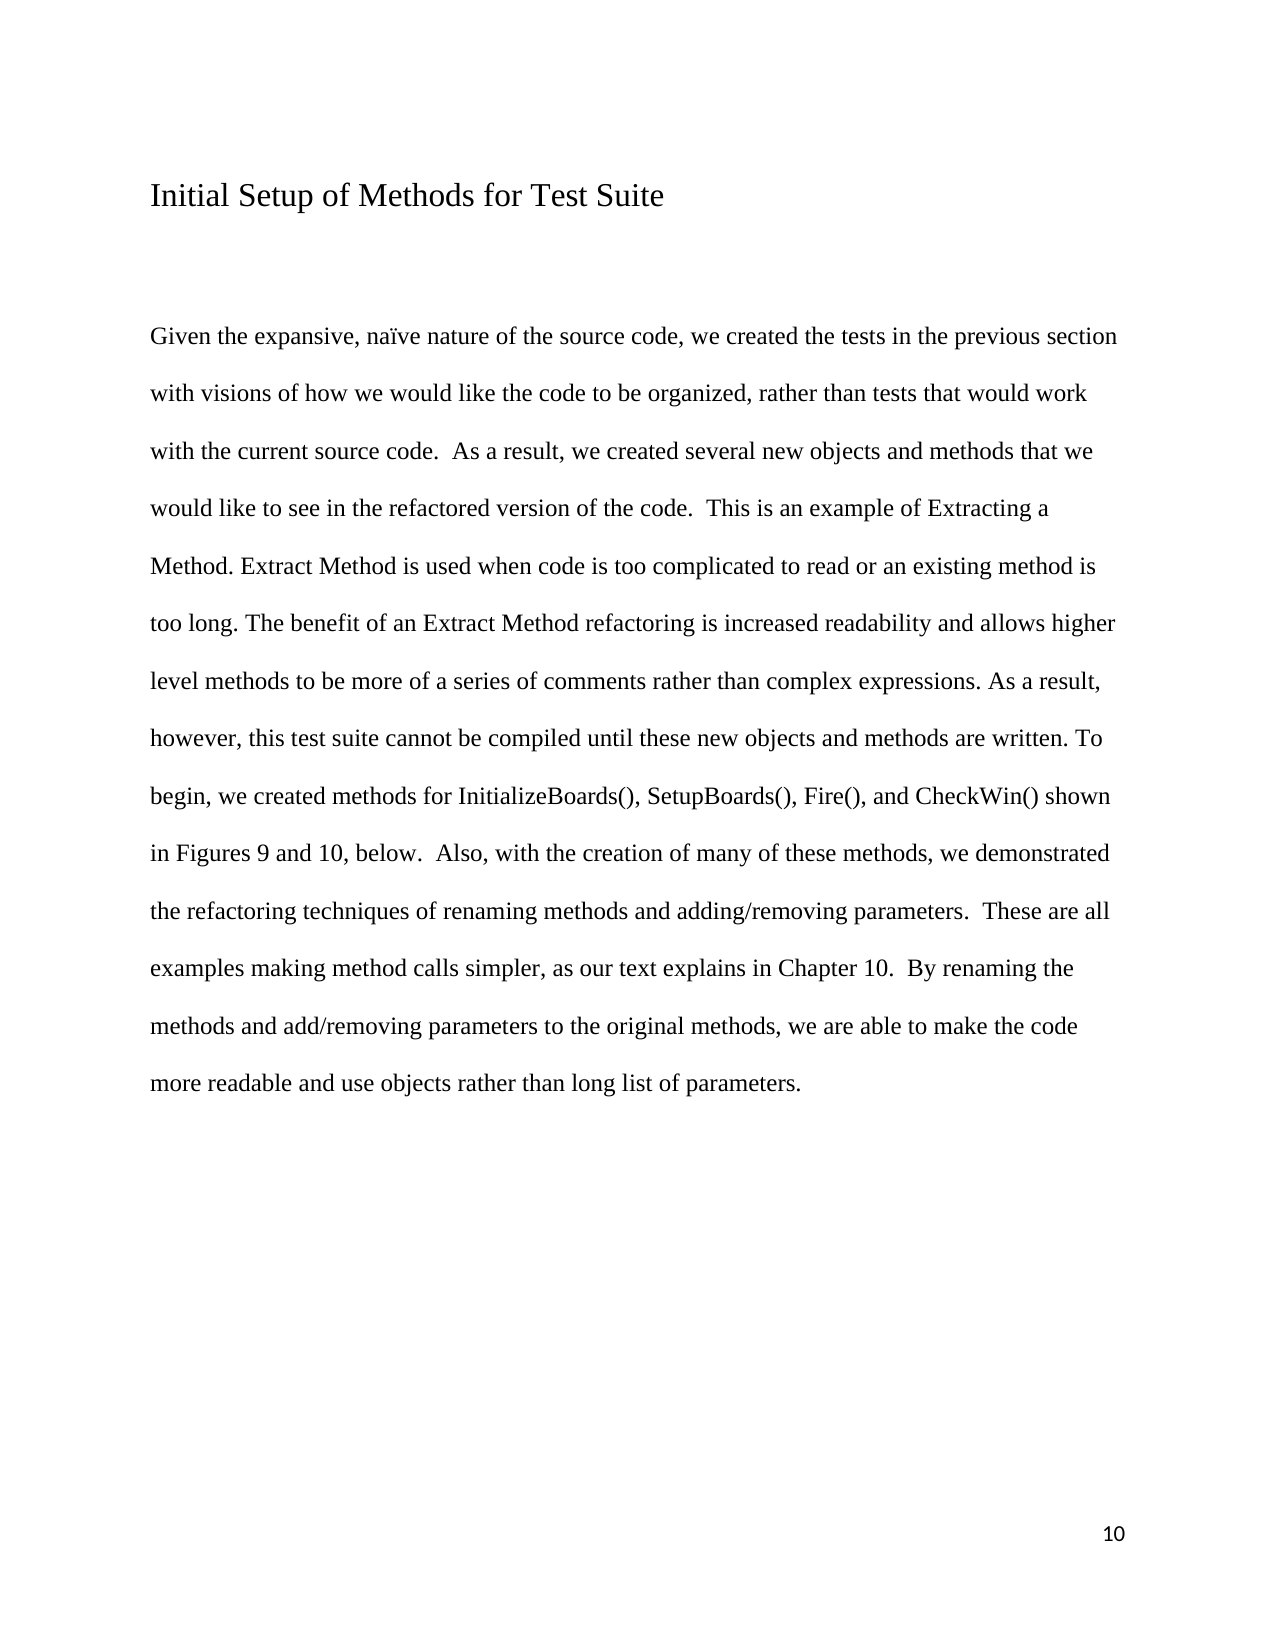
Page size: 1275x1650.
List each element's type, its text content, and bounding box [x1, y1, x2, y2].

subtitle Initial Setup of Methods for Test Suite [150, 175, 1125, 213]
text Given the expansive, naïve nature of the source code, we created the tests in the previous section with visions of how we would like the code to be organized, rather than tests that would work with the current source code. As a result, we created several new objects and methods that we would like to see in the refactored version of the code. This is an example of Extracting a Method. Extract Method is used when code is too complicated to read or an existing method is too long. The benefit of an Extract Method refactoring is increased readability and allows higher level methods to be more of a series of comments rather than complex expressions. As a result, however, this test suite cannot be compiled until these new objects and methods are written. To begin, we created methods for InitializeBoards(), SetupBoards(), Fire(), and CheckWin() shown in Figures 9 and 10, below. Also, with the creation of many of these methods, we demonstrated the refactoring techniques of renaming methods and adding/removing parameters. These are all examples making method calls simpler, as our text explains in Chapter 10. By renaming the methods and add/removing parameters to the original methods, we are able to make the code more readable and use objects rather than long list of parameters. [150, 321, 1125, 1097]
